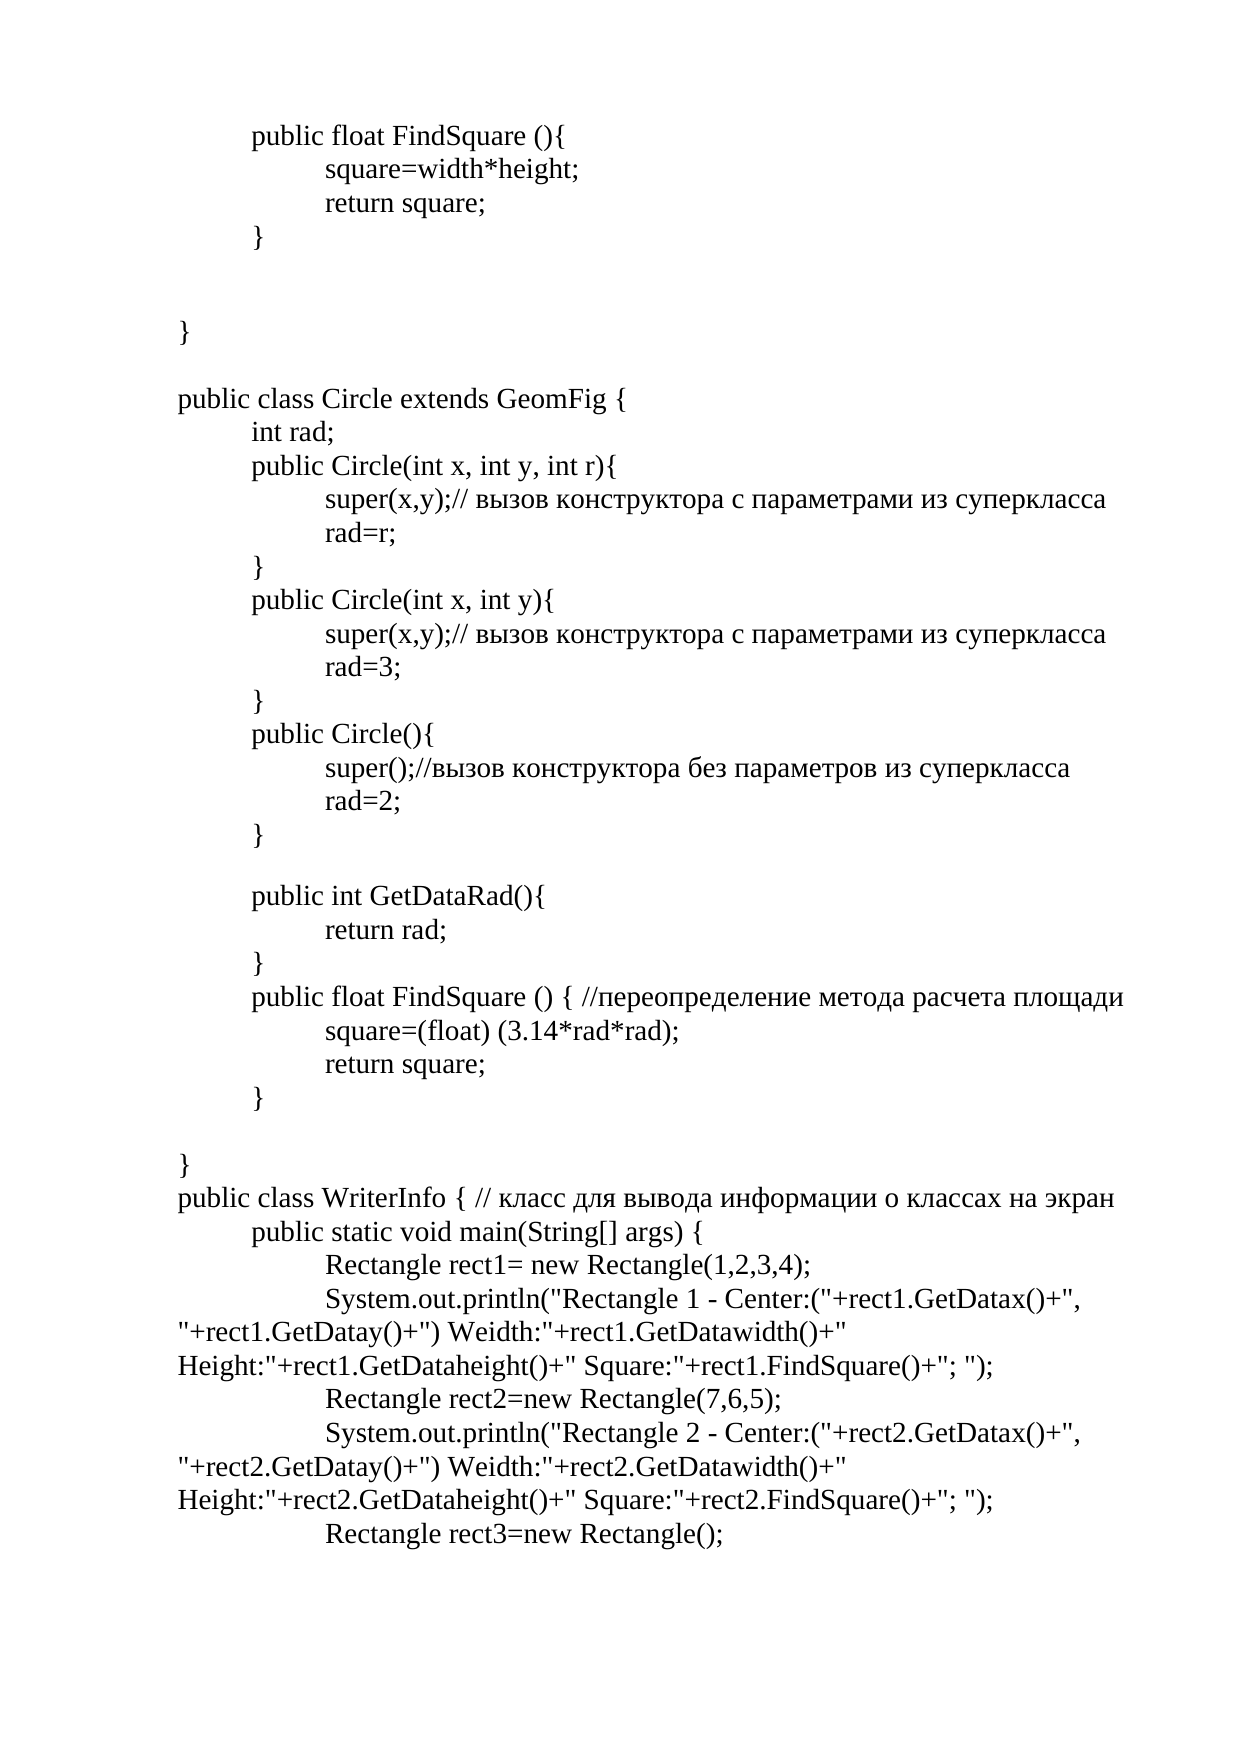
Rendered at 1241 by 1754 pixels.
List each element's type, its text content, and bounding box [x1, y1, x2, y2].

text public class Circle extends GeomFig { [177, 381, 1152, 414]
text return square; [177, 1046, 1152, 1080]
text } [177, 219, 1152, 252]
text rad=2; [177, 783, 1152, 817]
text square=width*height; [177, 152, 1152, 185]
text public float FindSquare (){ [177, 118, 1152, 152]
text System.out.println("Rectangle 1 - Center:("+rect1.GetDatax()+", "+rect1.GetDatay()+") Weidth:"+rect1.GetDatawidth()+" Height:"+rect1.GetDataheight()+" Square:"+rect1.FindSquare()+"; "); [177, 1281, 1152, 1382]
text System.out.println("Rectangle 2 - Center:("+rect2.GetDatax()+", "+rect2.GetDatay()+") Weidth:"+rect2.GetDatawidth()+" Height:"+rect2.GetDataheight()+" Square:"+rect2.FindSquare()+"; "); [177, 1415, 1152, 1516]
text Rectangle rect1= new Rectangle(1,2,3,4); [177, 1247, 1152, 1281]
text } [177, 1147, 1152, 1180]
text return square; [177, 185, 1152, 219]
text public static void main(String[] args) { [177, 1214, 1152, 1247]
text public Circle(){ [177, 716, 1152, 750]
text } [177, 946, 1152, 979]
text public Circle(int x, int y){ [177, 582, 1152, 616]
text } [177, 817, 1152, 851]
text Rectangle rect3=new Rectangle(); [177, 1516, 1152, 1549]
text rad=3; [177, 649, 1152, 683]
text public Circle(int x, int y, int r){ [177, 448, 1152, 482]
text } [177, 683, 1152, 716]
text super();//вызов конструктора без параметров из суперкласса [177, 750, 1152, 783]
text public int GetDataRad(){ [177, 878, 1152, 912]
text super(x,y);// вызов конструктора с параметрами из суперкласса [177, 616, 1152, 649]
text square=(float) (3.14*rad*rad); [177, 1013, 1152, 1046]
text } [177, 314, 1152, 347]
text public float FindSquare () { //переопределение метода расчета площади [177, 979, 1152, 1013]
text public class WriterInfo { // класс для вывода информации о классах на экран [177, 1180, 1152, 1214]
text return rad; [177, 912, 1152, 946]
text } [177, 549, 1152, 582]
text Rectangle rect2=new Rectangle(7,6,5); [177, 1382, 1152, 1415]
text rad=r; [177, 515, 1152, 549]
text super(x,y);// вызов конструктора с параметрами из суперкласса [177, 482, 1152, 515]
text } [177, 1080, 1152, 1113]
text int rad; [177, 414, 1152, 448]
